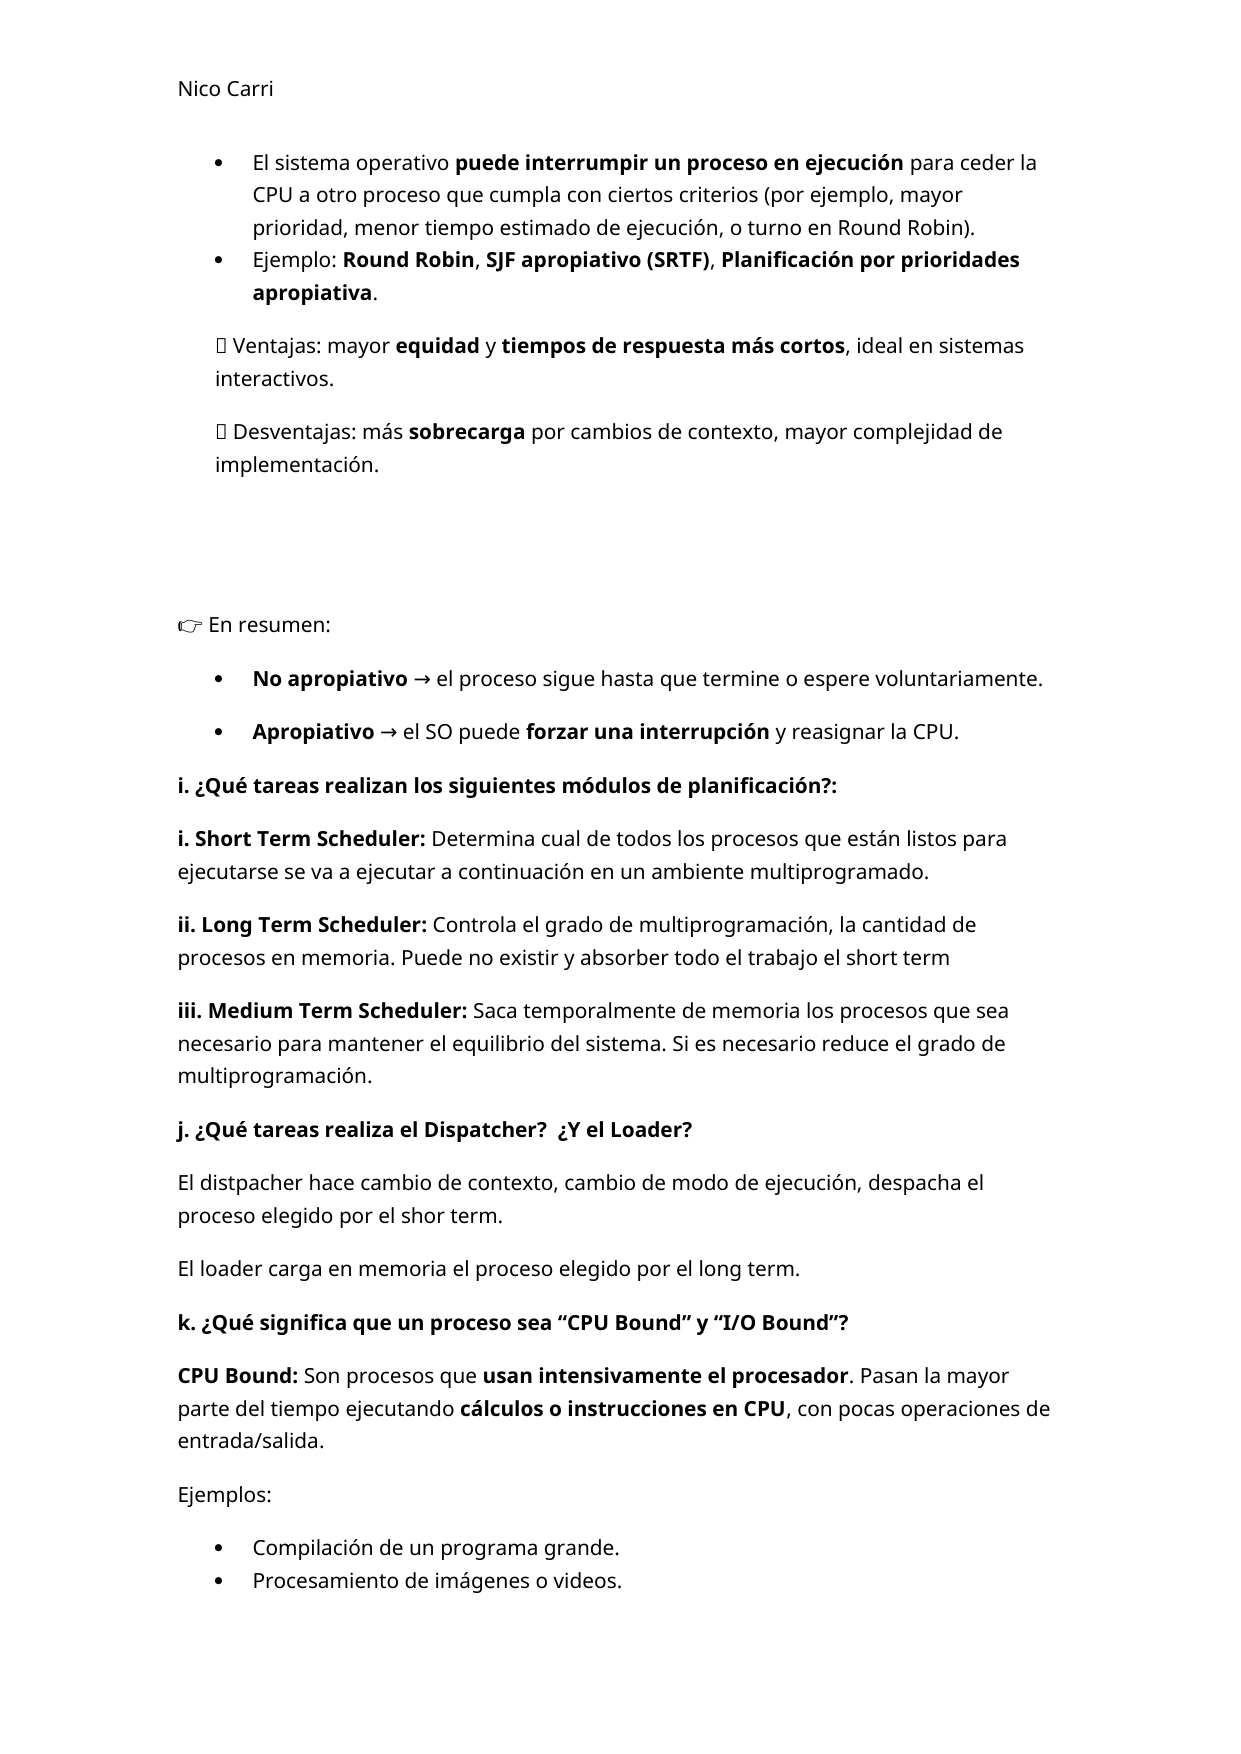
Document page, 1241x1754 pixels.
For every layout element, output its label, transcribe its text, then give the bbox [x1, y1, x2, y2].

text CPU Bound: Son procesos que usan intensivamente el procesador. Pasan la mayor parte del tiempo ejecutando cálculos o instrucciones en CPU, con pocas operaciones de entrada/salida. [177, 1361, 1063, 1455]
text ✅ Ventajas: mayor equidad y tiempos de respuesta más cortos, ideal en sistemas interactivos. [215, 331, 1063, 392]
text j. ¿Qué tareas realiza el Dispatcher? ¿Y el Loader? [177, 1115, 1063, 1143]
text El distpacher hace cambio de contexto, cambio de modo de ejecución, despacha el proceso elegido por el shor term. [177, 1168, 1063, 1229]
text 👉 En resumen: [177, 610, 1063, 639]
list Procesamiento de imágenes o videos. [215, 1566, 1063, 1594]
text ❌ Desventajas: más sobrecarga por cambios de contexto, mayor complejidad de implementación. [215, 417, 1063, 478]
text El loader carga en memoria el proceso elegido por el long term. [177, 1254, 1063, 1283]
list No apropiativo → el proceso sigue hasta que termine o espere voluntariamente. [215, 664, 1063, 692]
text iii. Medium Term Scheduler: Saca temporalmente de memoria los procesos que sea necesario para mantener el equilibrio del sistema. Si es necesario reduce el grado de multiprogramación. [177, 996, 1063, 1090]
text i. ¿Qué tareas realizan los siguientes módulos de planiﬁcación?: [177, 771, 1063, 799]
list Apropiativo → el SO puede forzar una interrupción y reasignar la CPU. [215, 717, 1063, 746]
text i. Short Term Scheduler: Determina cual de todos los procesos que están listos para ejecutarse se va a ejecutar a continuación en un ambiente multiprogramado. [177, 824, 1063, 885]
text Ejemplos: [177, 1480, 1063, 1508]
list Ejemplo: Round Robin, SJF apropiativo (SRTF), Planificación por prioridades apropiativa. [215, 245, 1063, 306]
list El sistema operativo puede interrumpir un proceso en ejecución para ceder la CPU a otro proceso que cumpla con ciertos criterios (por ejemplo, mayor prioridad, menor tiempo estimado de ejecución, o turno en Round Robin). [215, 148, 1063, 241]
text ii. Long Term Scheduler: Controla el grado de multiprogramación, la cantidad de procesos en memoria. Puede no existir y absorber todo el trabajo el short term [177, 910, 1063, 971]
list Compilación de un programa grande. [215, 1533, 1063, 1562]
text k. ¿Qué signiﬁca que un proceso sea “CPU Bound” y “I/O Bound”? [177, 1308, 1063, 1336]
